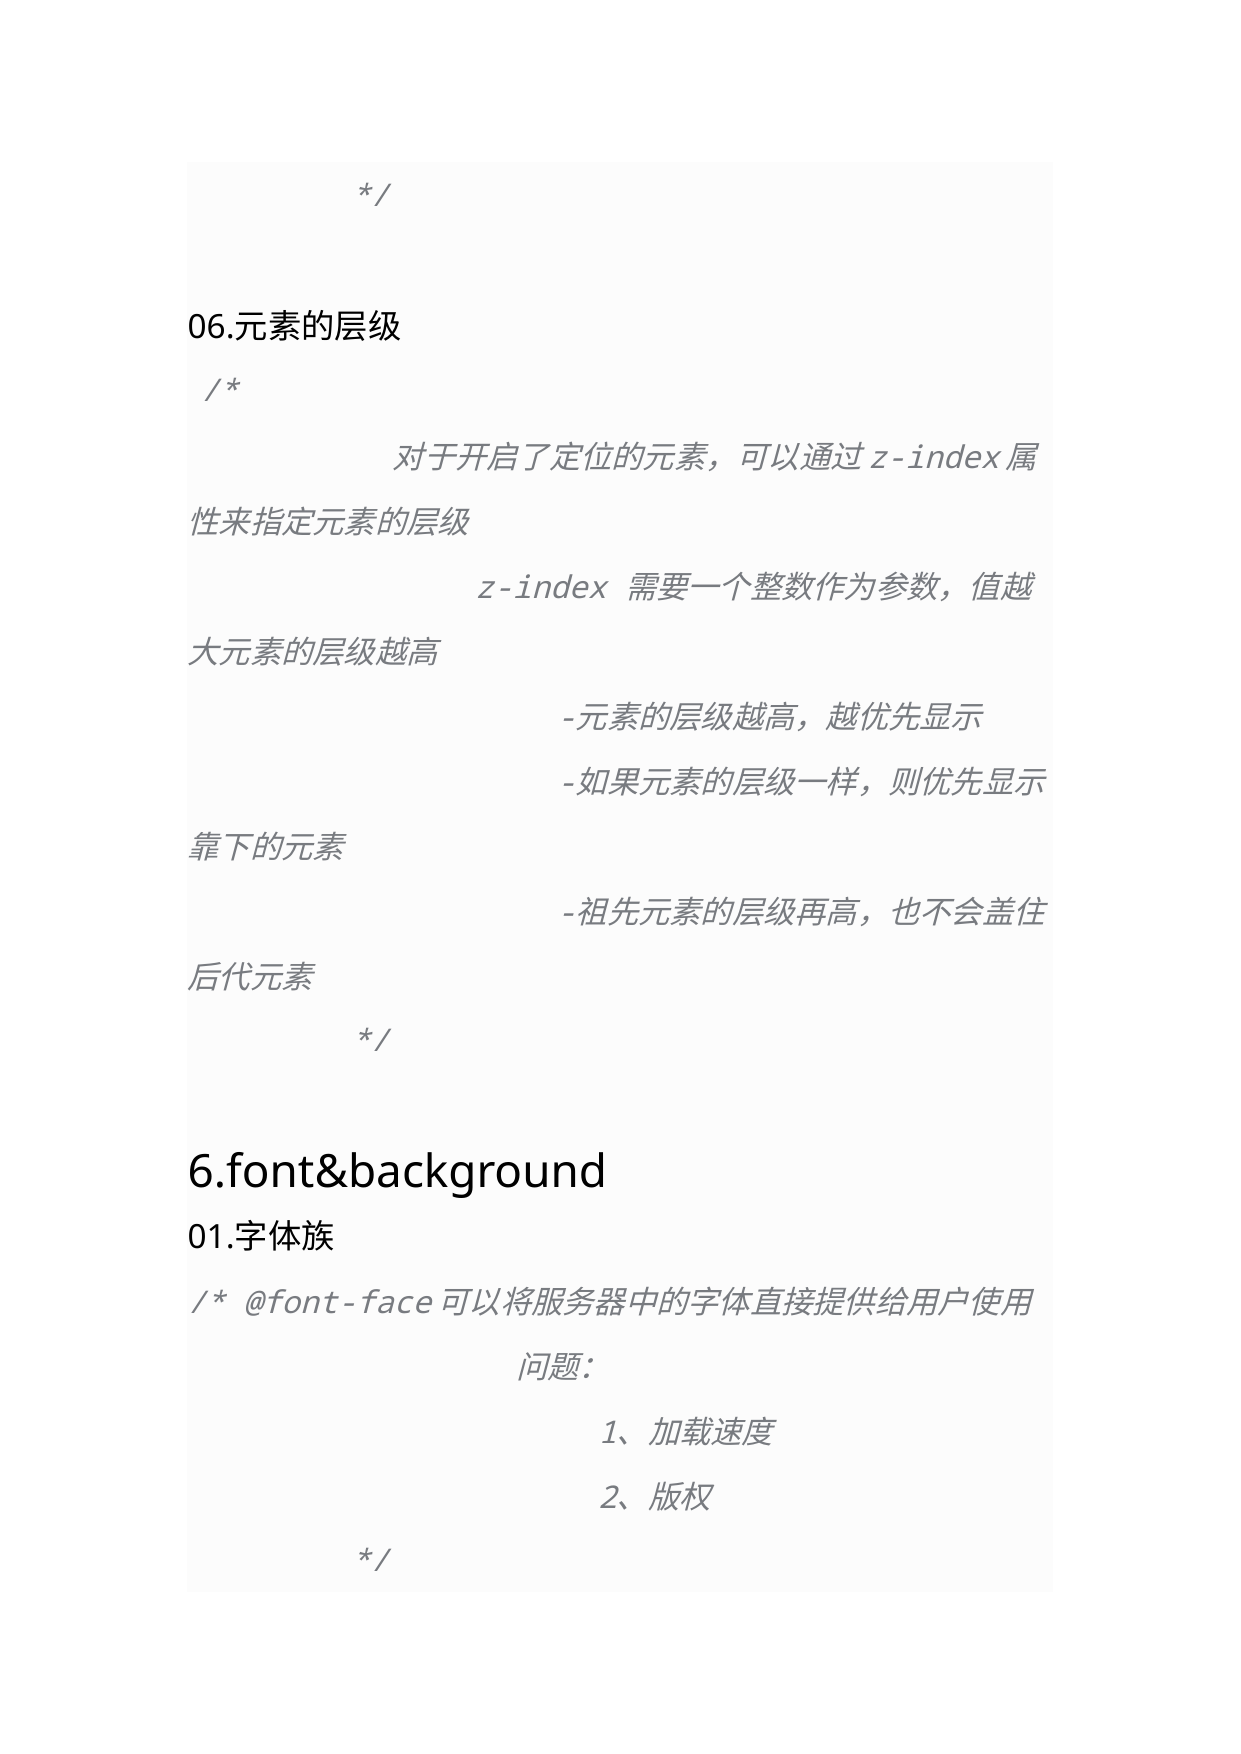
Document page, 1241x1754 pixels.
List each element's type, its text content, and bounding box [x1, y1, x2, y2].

text 06.元素的层级 [187, 292, 1053, 357]
text /* @font-face可以将服务器中的字体直接提供给用户使用 [187, 1267, 1053, 1332]
text -祖先元素的层级再高，也不会盖住后代元素 [187, 877, 1053, 1007]
text 对于开启了定位的元素，可以通过z-index属性来指定元素的层级 [187, 422, 1053, 552]
text /* [187, 357, 1053, 422]
text -如果元素的层级一样，则优先显示靠下的元素 [187, 747, 1053, 877]
text 1、加载速度 [187, 1397, 1053, 1462]
text */ [187, 1007, 1053, 1072]
text 2、版权 [187, 1462, 1053, 1527]
text */ [187, 162, 1053, 227]
text -元素的层级越高，越优先显示 [187, 682, 1053, 747]
text */ [187, 1527, 1053, 1592]
text 问题： [187, 1332, 1053, 1397]
text z-index 需要一个整数作为参数，值越大元素的层级越高 [187, 552, 1053, 682]
text 01.字体族 [187, 1202, 1053, 1267]
text 6.font&background [187, 1137, 1053, 1202]
